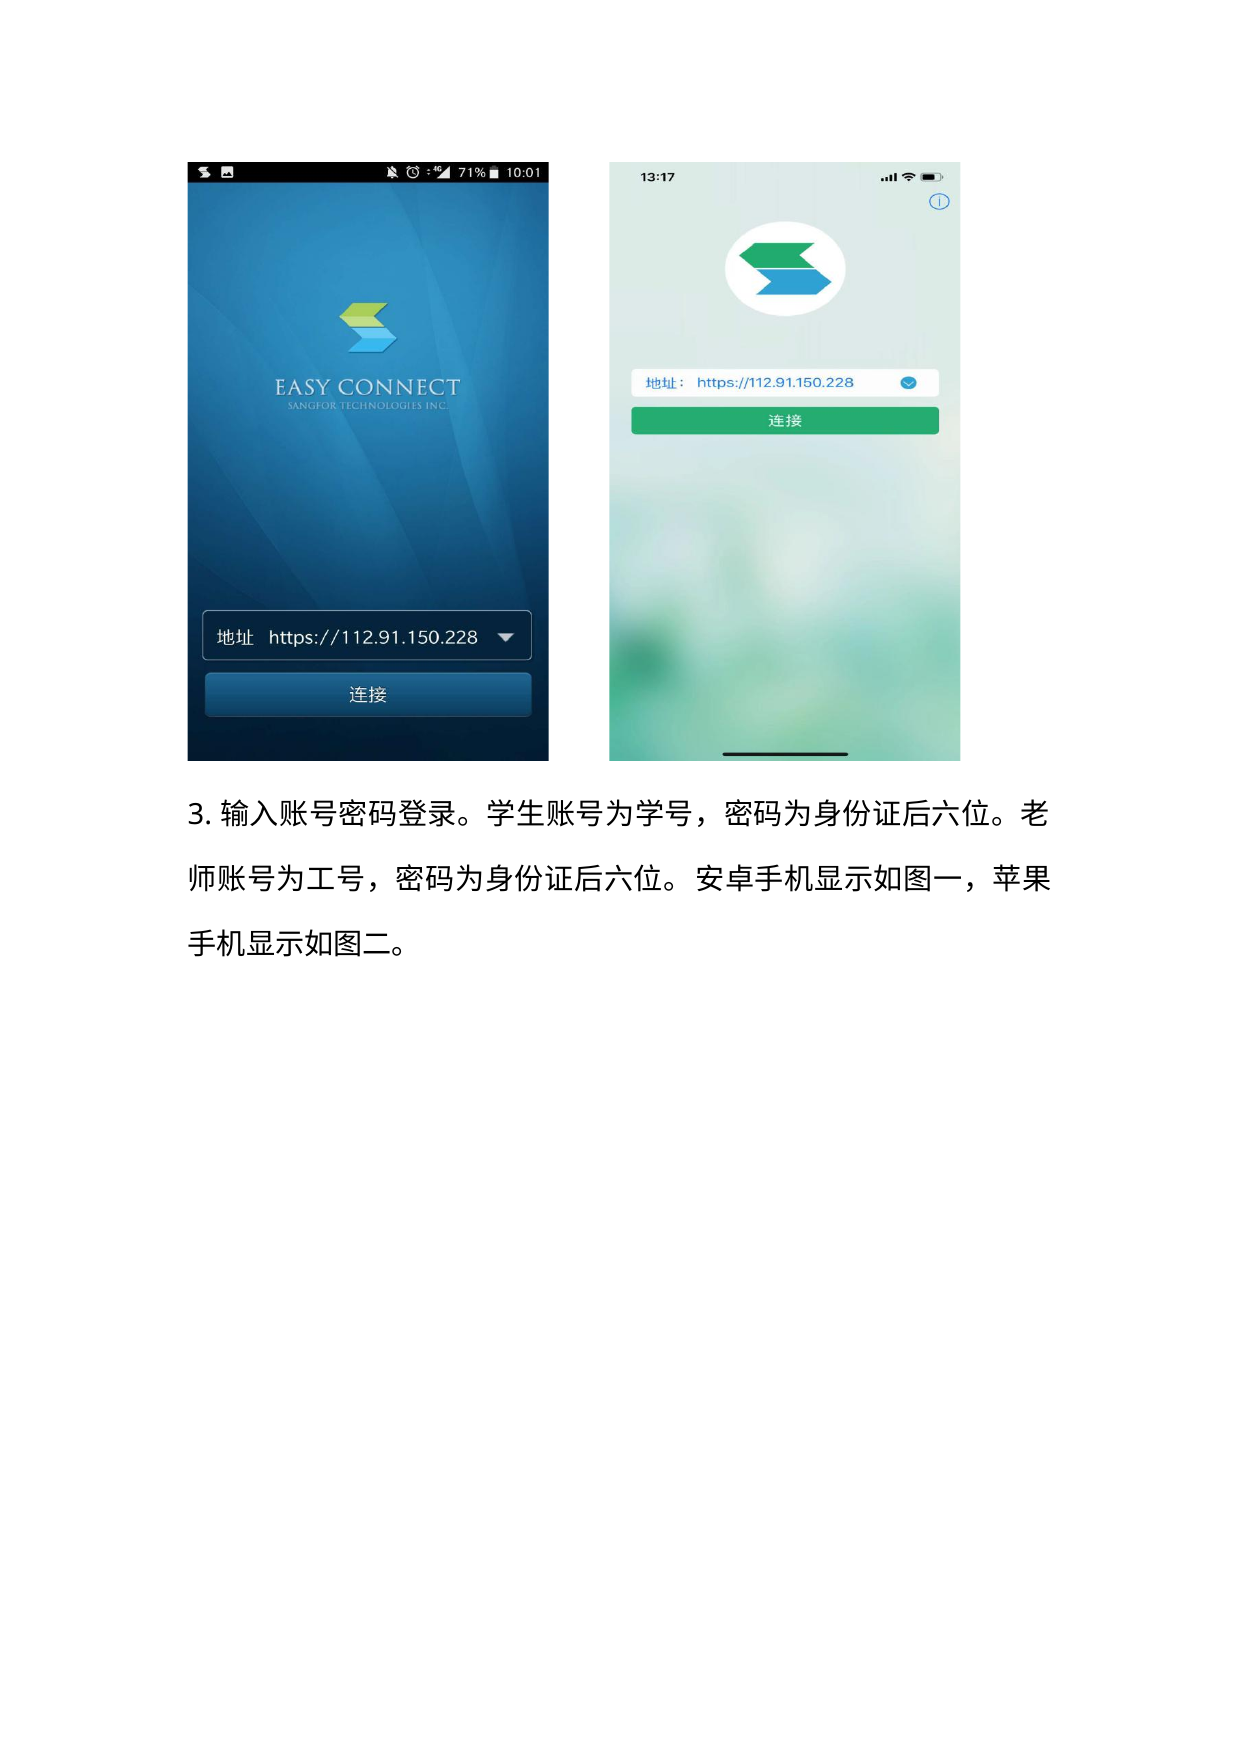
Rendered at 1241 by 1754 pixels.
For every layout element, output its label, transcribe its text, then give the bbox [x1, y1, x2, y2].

picture [609, 162, 961, 761]
list 输入账号密码登录。学生账号为学号，密码为身份证后六位。老师账号为工号，密码为身份证后六位。安卓手机显示如图一，苹果手机显示如图二。 [187, 779, 1053, 974]
picture [187, 162, 549, 761]
